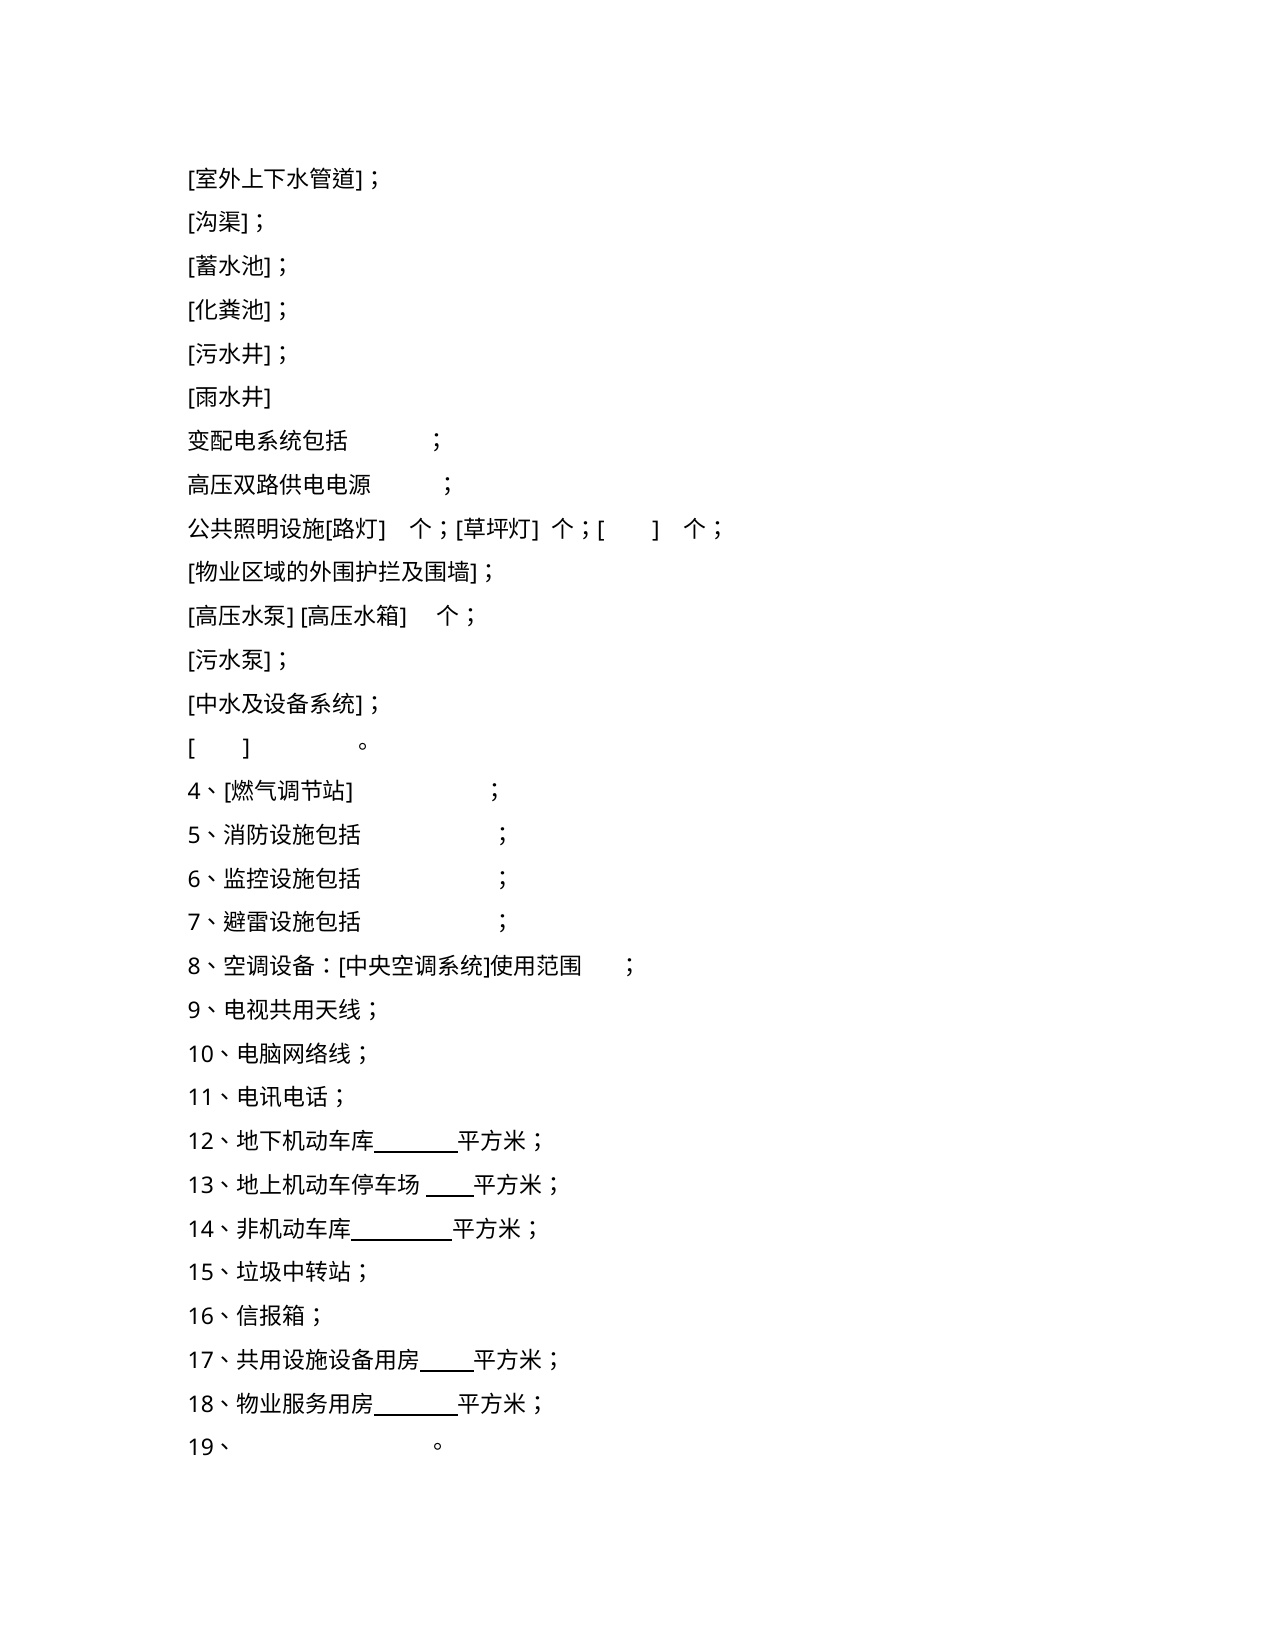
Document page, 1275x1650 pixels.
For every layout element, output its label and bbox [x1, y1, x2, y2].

text [187, 150, 1087, 1462]
